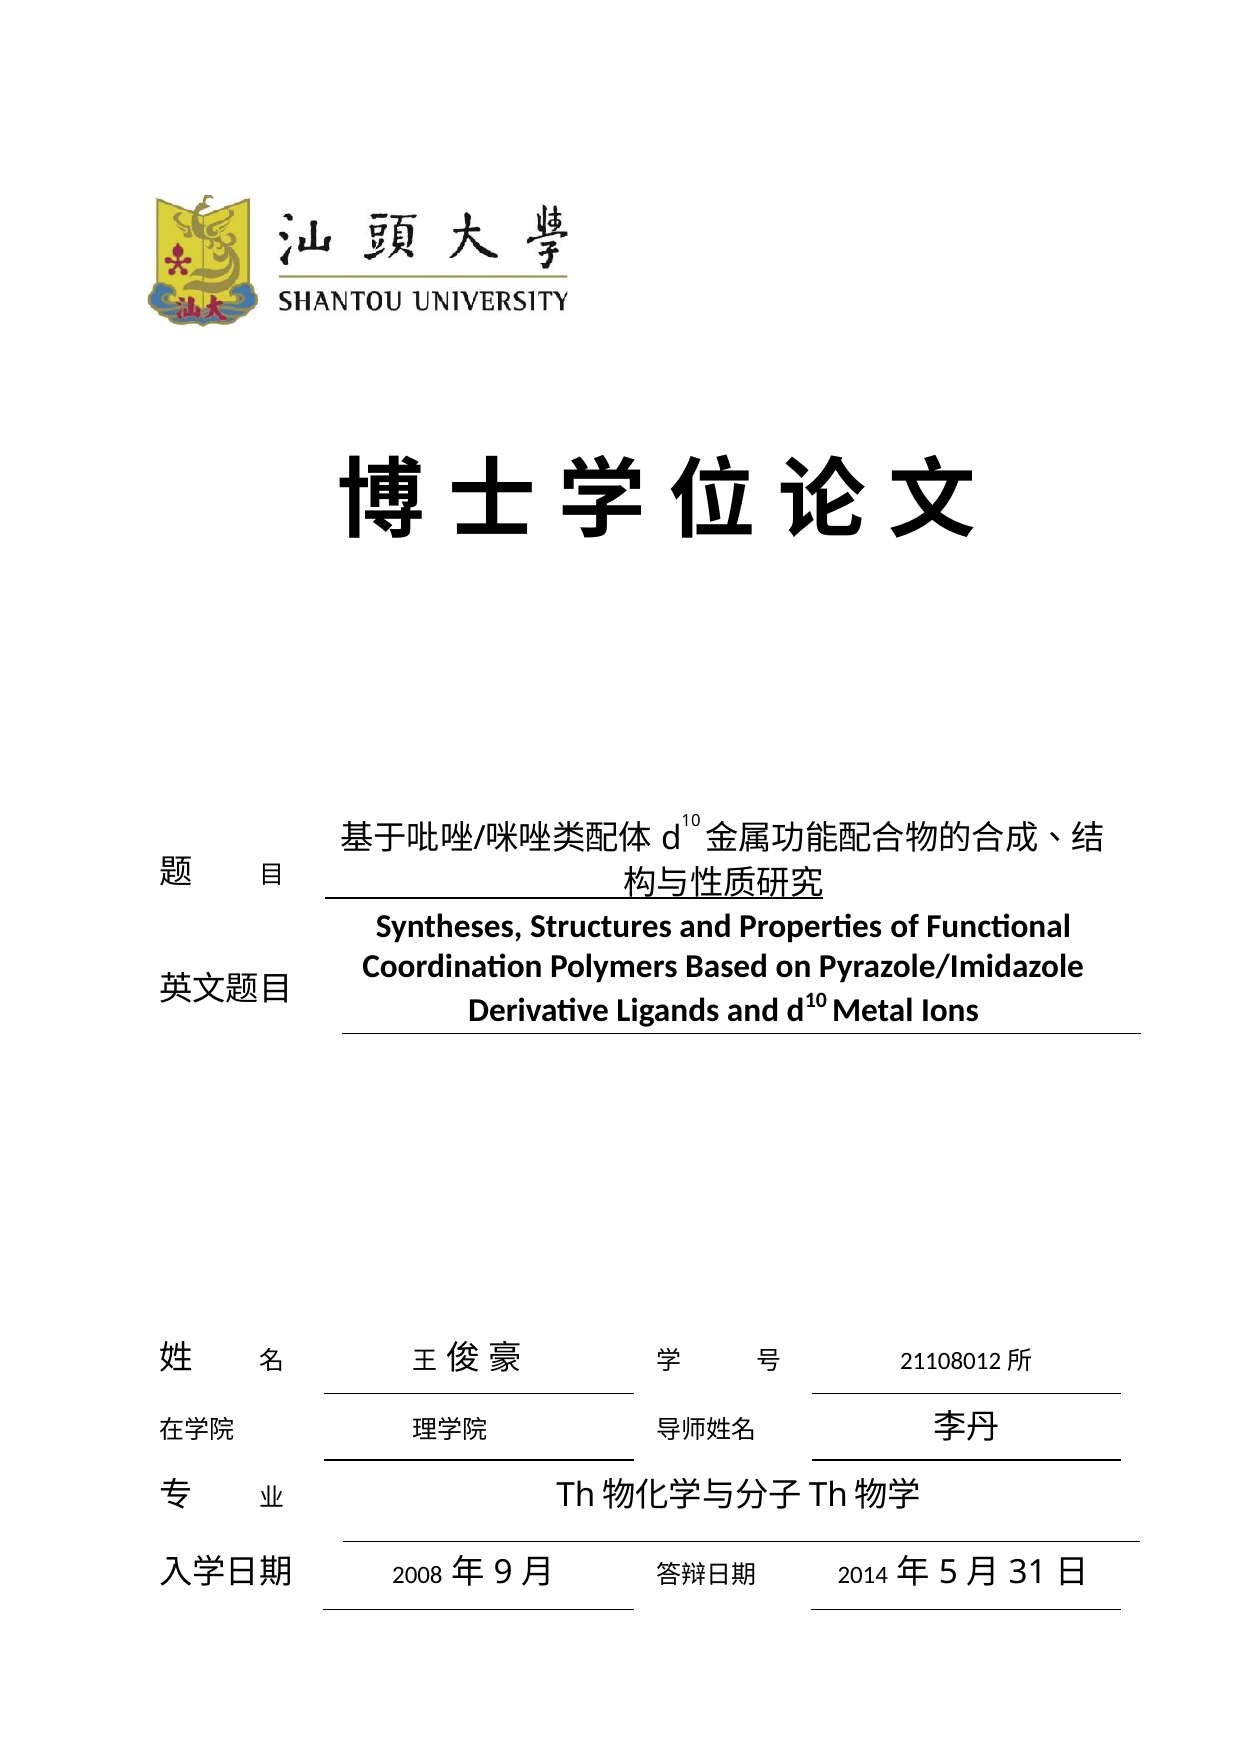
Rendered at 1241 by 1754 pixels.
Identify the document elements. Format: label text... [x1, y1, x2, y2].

text 姓 名 王 俊 豪 学 号 21108012 所在学院 理学院 导师姓名 李丹 专 业 Th物化学与分子Th物学 [159, 1334, 1033, 1516]
text 博 士 学 位 论 文 [281, 452, 1033, 549]
text 构与性质研究 Syntheses, Structures and Properties of Functional Coordination Polymers Based on Pyrazole/Imidazole Derivative Ligands and d10 Metal Ions [324, 859, 1122, 1031]
text 题 目 [159, 856, 292, 890]
text 英文题目 [159, 961, 292, 1010]
text 基于吡唑/咪唑类配体 d10 金属功能配合物的合成、结 [340, 822, 1134, 856]
picture [147, 195, 568, 327]
text 入学日期 2008 年 9 月 答辩日期 2014 年 5 月 31 日 [159, 1545, 1134, 1593]
